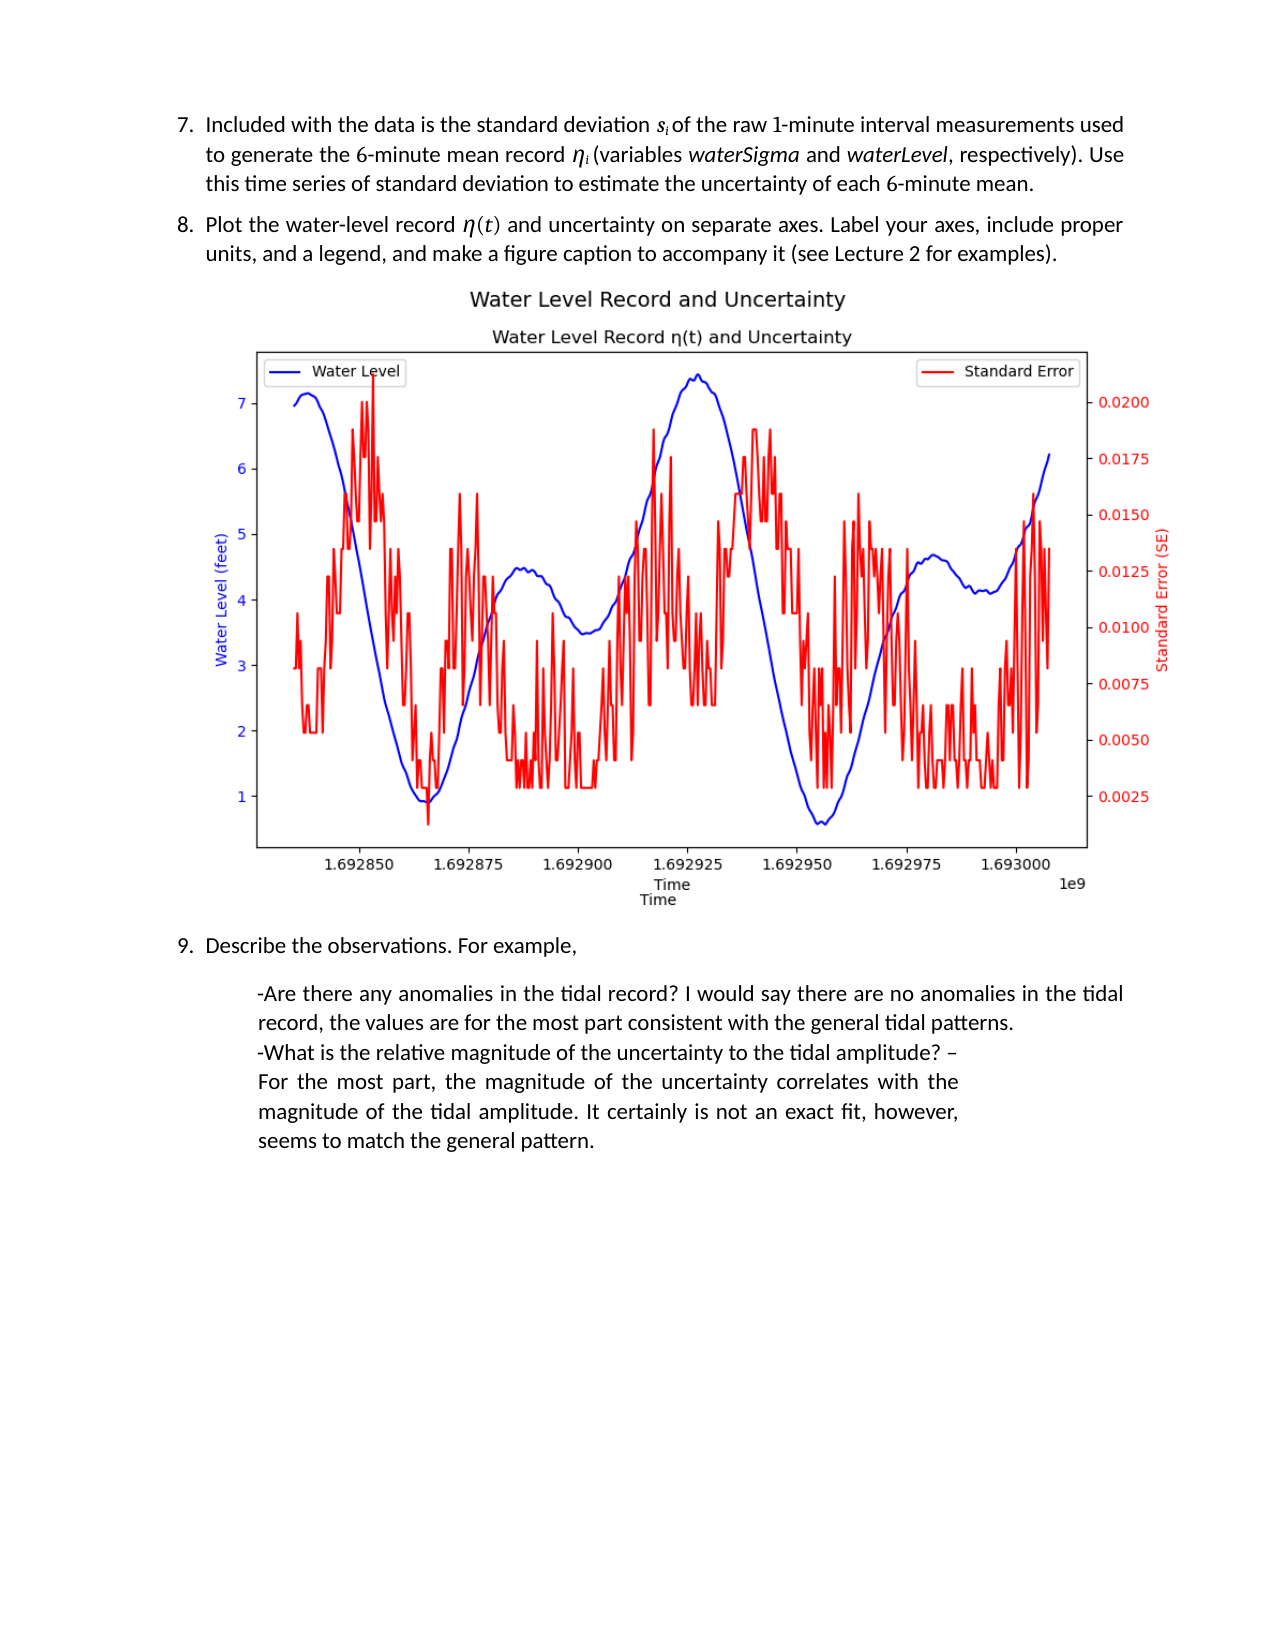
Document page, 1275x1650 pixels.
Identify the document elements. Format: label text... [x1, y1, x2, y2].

text -Are there any anomalies in the tidal record? I would say there are no anomalies in the tidal record, the values are for the most part consistent with the general tidal patterns. [257, 979, 1125, 1036]
picture [205, 280, 1181, 919]
list Included with the data is the standard deviation si of the raw 1-minute interval measurements used to generate the 6-minute mean record ηi (variables waterSigma and waterLevel, respectively). Use this time series of standard deviation to estimate the uncertainty of each 6-minute mean. [177, 110, 1125, 197]
text -What is the relative magnitude of the uncertainty to the tidal amplitude? – For the most part, the magnitude of the uncertainty correlates with the magnitude of the tidal amplitude. It certainly is not an exact fit, however, seems to match the general pattern. [257, 1038, 960, 1154]
list Describe the observations. For example, [177, 931, 1125, 959]
list Plot the water-level record η(t) and uncertainty on separate axes. Label your axes, include proper units, and a legend, and make a figure caption to accompany it (see Lecture 2 for examples). [177, 210, 1125, 267]
